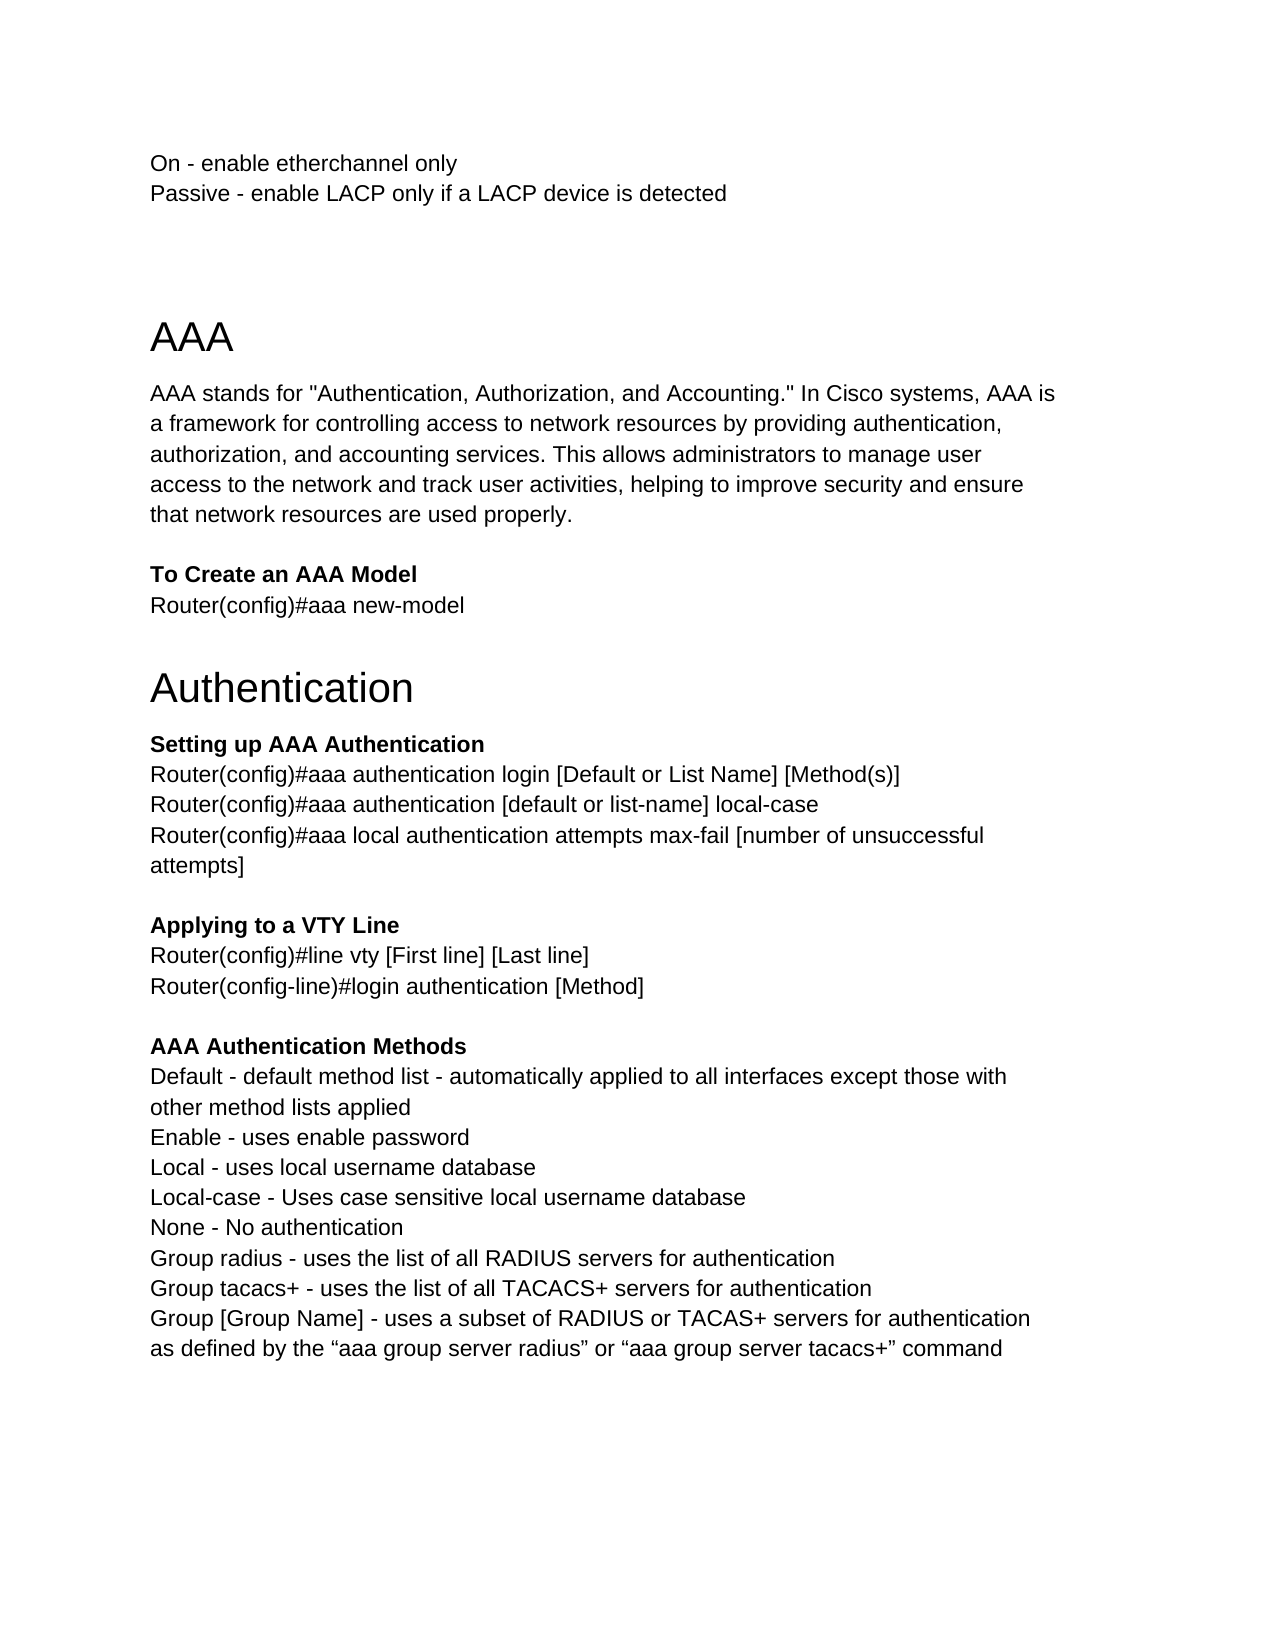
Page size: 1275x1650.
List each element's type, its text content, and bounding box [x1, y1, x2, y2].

text Applying to a VTY Line [150, 912, 1059, 939]
text None - No authentication [150, 1214, 1059, 1241]
text Default - default method list - automatically applied to all interfaces except those with other method lists applied [150, 1063, 1059, 1120]
text Local - uses local username database [150, 1154, 1059, 1180]
text Group [Group Name] - uses a subset of RADIUS or TACAS+ servers for authentication as defined by the “aaa group server radius” or “aaa group server tacacs+” command [150, 1305, 1059, 1362]
text Passive - enable LACP only if a LACP device is detected [150, 180, 1059, 207]
text Setting up AAA Authentication [150, 731, 1059, 757]
text Group radius - uses the list of all RADIUS servers for authentication [150, 1244, 1059, 1271]
text Router(config)#aaa local authentication attempts max-fail [number of unsuccessful attempts] [150, 822, 1059, 878]
text AAA Authentication Methods [150, 1033, 1059, 1059]
text Group tacacs+ - uses the list of all TACACS+ servers for authentication [150, 1275, 1059, 1301]
text Router(config)#aaa new-model [150, 592, 1059, 618]
text AAA stands for "Authentication, Authorization, and Accounting." In Cisco systems, AAA is a framework for controlling access to network resources by providing authentication, authorization, and accounting services. This allows administrators to manage user access to the network and track user activities, helping to improve security and ensure that network resources are used properly. [150, 380, 1059, 527]
text Router(config)#aaa authentication [default or list-name] local-case [150, 791, 1059, 818]
text Enable - uses enable password [150, 1124, 1059, 1150]
text Router(config)#line vty [First line] [Last line] [150, 942, 1059, 969]
text Local-case - Uses case sensitive local username database [150, 1184, 1059, 1211]
text Router(config-line)#login authentication [Method] [150, 973, 1059, 999]
text On - enable etherchannel only [150, 150, 1059, 176]
text Router(config)#aaa authentication login [Default or List Name] [Method(s)] [150, 761, 1059, 788]
text To Create an AAA Model [150, 561, 1059, 588]
subtitle AAA [150, 312, 1059, 360]
subtitle Authentication [150, 663, 1059, 711]
